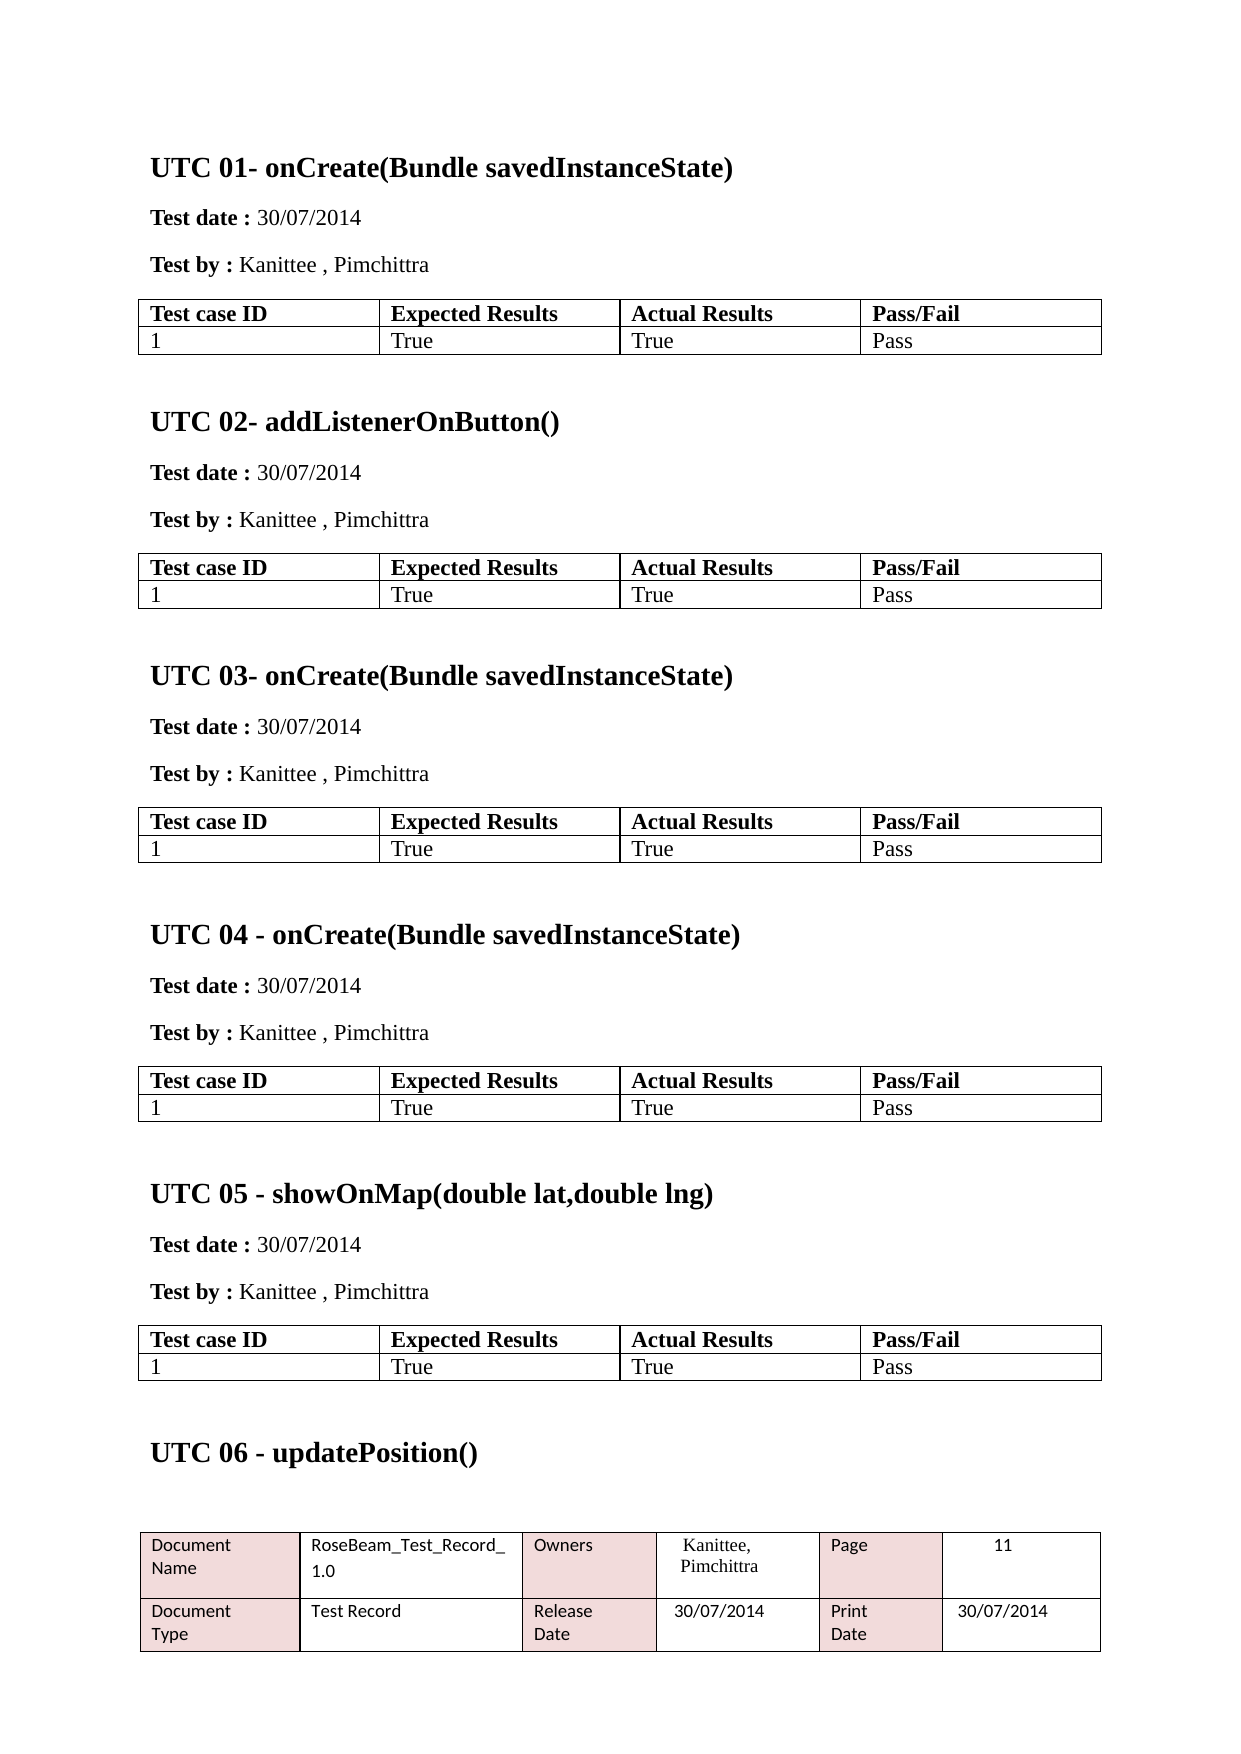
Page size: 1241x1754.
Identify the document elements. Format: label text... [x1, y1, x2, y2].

text Test by : Kanittee , Pimchittra [150, 760, 1090, 786]
table_cell 1 [139, 1095, 379, 1121]
table_cell Pass [861, 836, 1101, 862]
table_cell 1 [139, 1354, 379, 1380]
table_cell Pass [861, 1354, 1101, 1380]
text UTC 01- onCreate(Bundle savedInstanceState) [150, 150, 1090, 183]
text UTC 06 - updatePosition() [150, 1435, 1090, 1469]
table_header Test case ID [139, 300, 379, 326]
table_cell True [380, 1354, 619, 1380]
text UTC 05 - showOnMap(double lat,double lng) [150, 1176, 1090, 1210]
table_header Expected Results [380, 554, 619, 580]
text Test date : 30/07/2014 [150, 972, 1090, 998]
table_header Pass/Fail [861, 1067, 1101, 1093]
table_header Actual Results [621, 300, 860, 326]
text Test by : Kanittee , Pimchittra [150, 1278, 1090, 1304]
text UTC 02- addListenerOnButton() [150, 404, 1090, 438]
text Test date : 30/07/2014 [150, 1231, 1090, 1257]
table_header Expected Results [380, 1067, 619, 1093]
table_cell True [621, 1095, 860, 1121]
table_header Actual Results [621, 808, 860, 834]
table_header Pass/Fail [861, 300, 1101, 326]
table_header Actual Results [621, 1067, 860, 1093]
table_cell Pass [861, 581, 1101, 608]
text Test by : Kanittee , Pimchittra [150, 506, 1090, 532]
table_cell Pass [861, 1095, 1101, 1121]
table_header Actual Results [621, 554, 860, 580]
table_header Actual Results [621, 1326, 860, 1352]
table_header Test case ID [139, 1067, 379, 1093]
table_cell 1 [139, 327, 379, 353]
table_header Expected Results [380, 1326, 619, 1352]
text UTC 03- onCreate(Bundle savedInstanceState) [150, 658, 1090, 692]
table_cell True [380, 581, 619, 608]
text Test date : 30/07/2014 [150, 204, 1090, 231]
table_cell 1 [139, 581, 379, 608]
text Test by : Kanittee , Pimchittra [150, 252, 1090, 278]
table_cell Pass [861, 327, 1101, 353]
table_cell True [621, 1354, 860, 1380]
table_header Pass/Fail [861, 808, 1101, 834]
table_cell True [621, 836, 860, 862]
table_header Test case ID [139, 808, 379, 834]
text UTC 04 - onCreate(Bundle savedInstanceState) [150, 917, 1090, 951]
table_cell True [621, 581, 860, 608]
text Test date : 30/07/2014 [150, 458, 1090, 485]
table_cell True [380, 327, 619, 353]
table_cell True [621, 327, 860, 353]
table_header Pass/Fail [861, 1326, 1101, 1352]
table_header Pass/Fail [861, 554, 1101, 580]
text Test date : 30/07/2014 [150, 713, 1090, 739]
table_header Expected Results [380, 808, 619, 834]
text Test by : Kanittee , Pimchittra [150, 1019, 1090, 1045]
table_header Test case ID [139, 554, 379, 580]
table_cell True [380, 1095, 619, 1121]
table_cell True [380, 836, 619, 862]
table_cell 1 [139, 836, 379, 862]
table_header Expected Results [380, 300, 619, 326]
table_header Test case ID [139, 1326, 379, 1352]
